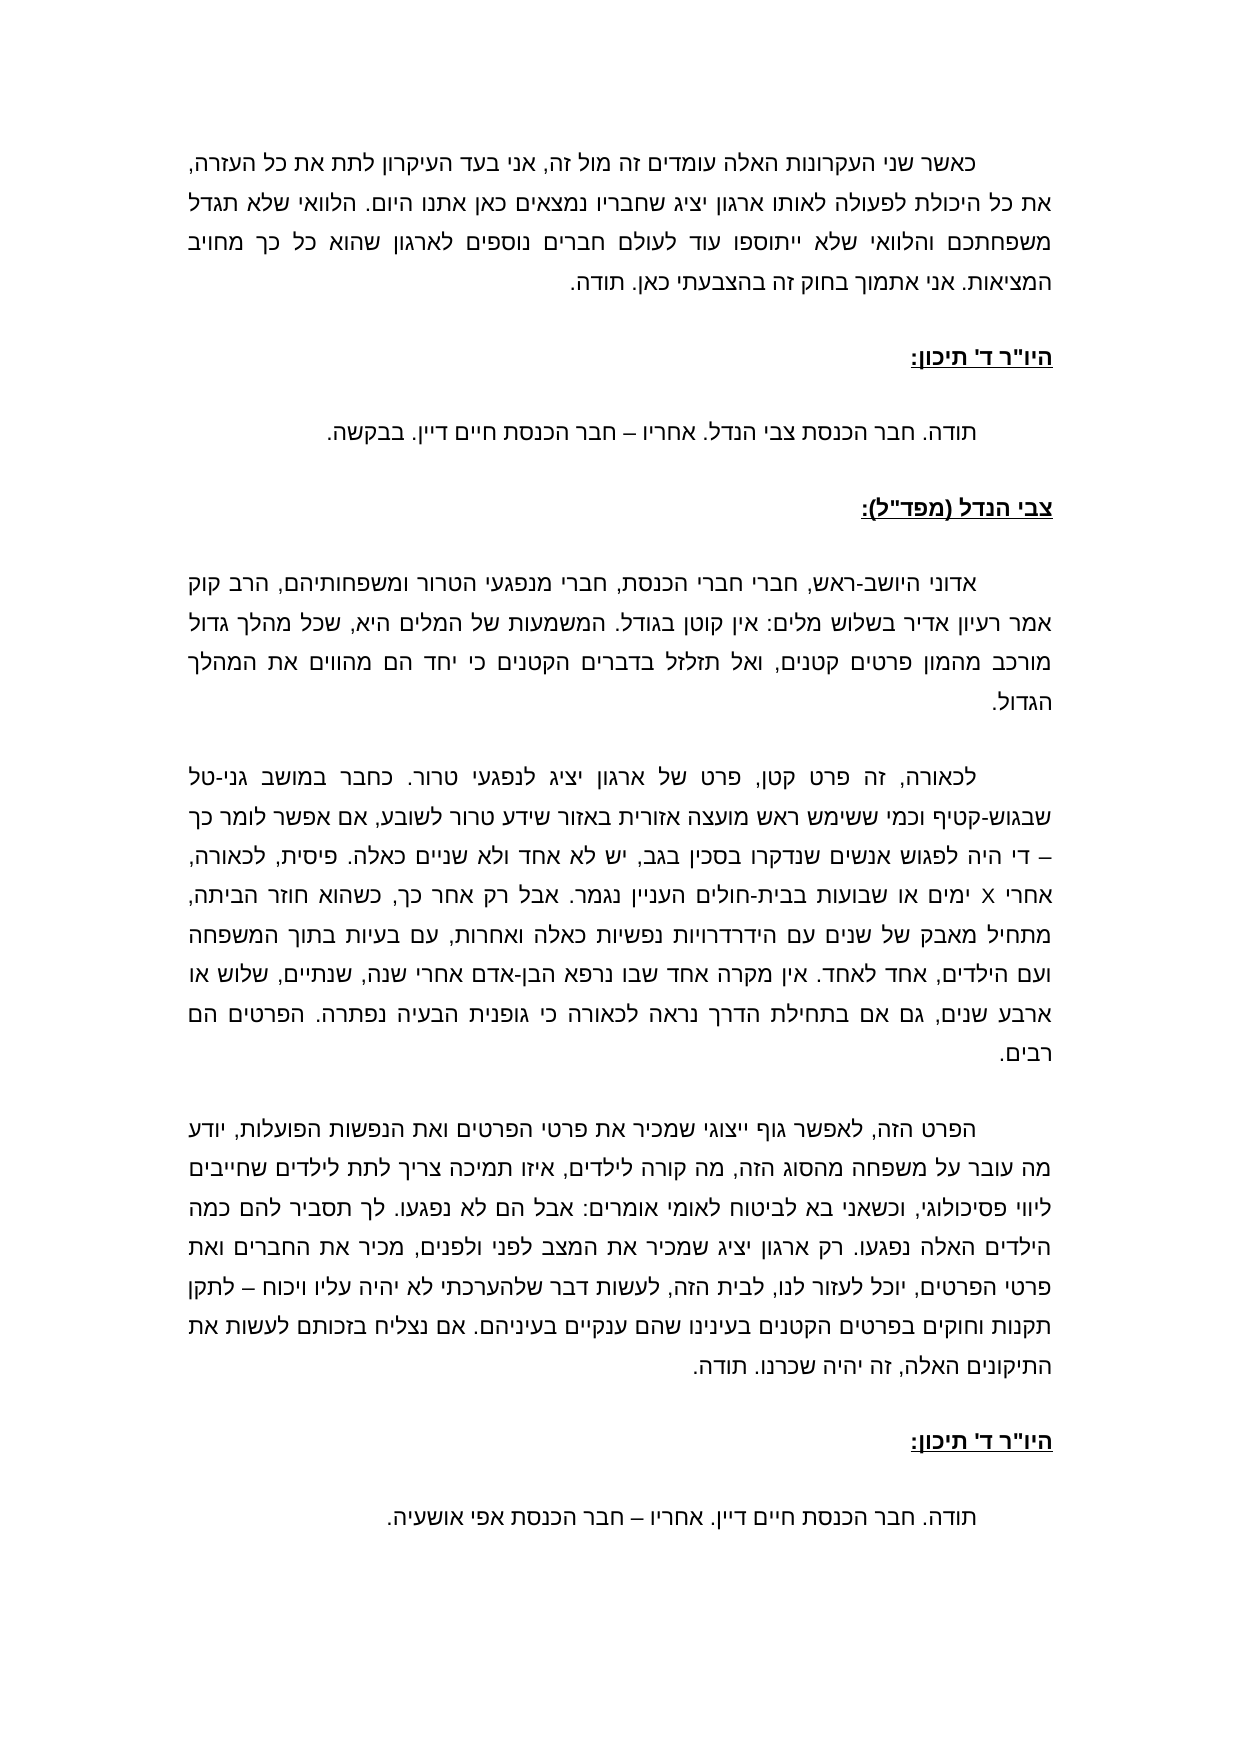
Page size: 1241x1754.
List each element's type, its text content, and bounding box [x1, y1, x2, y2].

text היו"ר ד' תיכון: [187, 344, 1053, 370]
text צבי הנדל (מפד"ל): [187, 495, 1053, 521]
text היו"ר ד' תיכון: [187, 1428, 1053, 1454]
text תודה. חבר הכנסת צבי הנדל. אחריו – חבר הכנסת חיים דיין. בבקשה. [187, 419, 1053, 446]
text לכאורה, זה פרט קטן, פרט של ארגון יציג לנפגעי טרור. כחבר במושב גני-טל שבגוש-קטיף וכמי ששימש ראש מועצה אזורית באזור שידע טרור לשובע, אם אפשר לומר כך – די היה לפגוש אנשים שנדקרו בסכין בגב, יש לא אחד ולא שניים כאלה. פיסית, לכאורה, אחרי X ימים או שבועות בבית-חולים העניין נגמר. אבל רק אחר כך, כשהוא חוזר הביתה, מתחיל מאבק של שנים עם הידרדרויות נפשיות כאלה ואחרות, עם בעיות בתוך המשפחה ועם הילדים, אחד לאחד. אין מקרה אחד שבו נרפא הבן-אדם אחרי שנה, שנתיים, שלוש או ארבע שנים, גם אם בתחילת הדרך נראה לכאורה כי גופנית הבעיה נפתרה. הפרטים הם רבים. [187, 764, 1053, 1067]
text תודה. חבר הכנסת חיים דיין. אחריו – חבר הכנסת אפי אושעיה. [187, 1503, 1053, 1530]
text כאשר שני העקרונות האלה עומדים זה מול זה, אני בעד העיקרון לתת את כל העזרה, את כל היכולת לפעולה לאותו ארגון יציג שחבריו נמצאים כאן אתנו היום. הלוואי שלא תגדל משפחתכם והלוואי שלא ייתוספו עוד לעולם חברים נוספים לארגון שהוא כל כך מחויב המציאות. אני אתמוך בחוק זה בהצבעתי כאן. תודה. [187, 150, 1053, 295]
text אדוני היושב-ראש, חברי חברי הכנסת, חברי מנפגעי הטרור ומשפחותיהם, הרב קוק אמר רעיון אדיר בשלוש מלים: אין קוטן בגודל. המשמעות של המלים היא, שכל מהלך גדול מורכב מהמון פרטים קטנים, ואל תזלזל בדברים הקטנים כי יחד הם מהווים את המהלך הגדול. [187, 570, 1053, 715]
text הפרט הזה, לאפשר גוף ייצוגי שמכיר את פרטי הפרטים ואת הנפשות הפועלות, יודע מה עובר על משפחה מהסוג הזה, מה קורה לילדים, איזו תמיכה צריך לתת לילדים שחייבים ליווי פסיכולוגי, וכשאני בא לביטוח לאומי אומרים: אבל הם לא נפגעו. לך תסביר להם כמה הילדים האלה נפגעו. רק ארגון יציג שמכיר את המצב לפני ולפנים, מכיר את החברים ואת פרטי הפרטים, יוכל לעזור לנו, לבית הזה, לעשות דבר שלהערכתי לא יהיה עליו ויכוח – לתקן תקנות וחוקים בפרטים הקטנים בעינינו שהם ענקיים בעיניהם. אם נצליח בזכותם לעשות את התיקונים האלה, זה יהיה שכרנו. תודה. [187, 1116, 1053, 1379]
